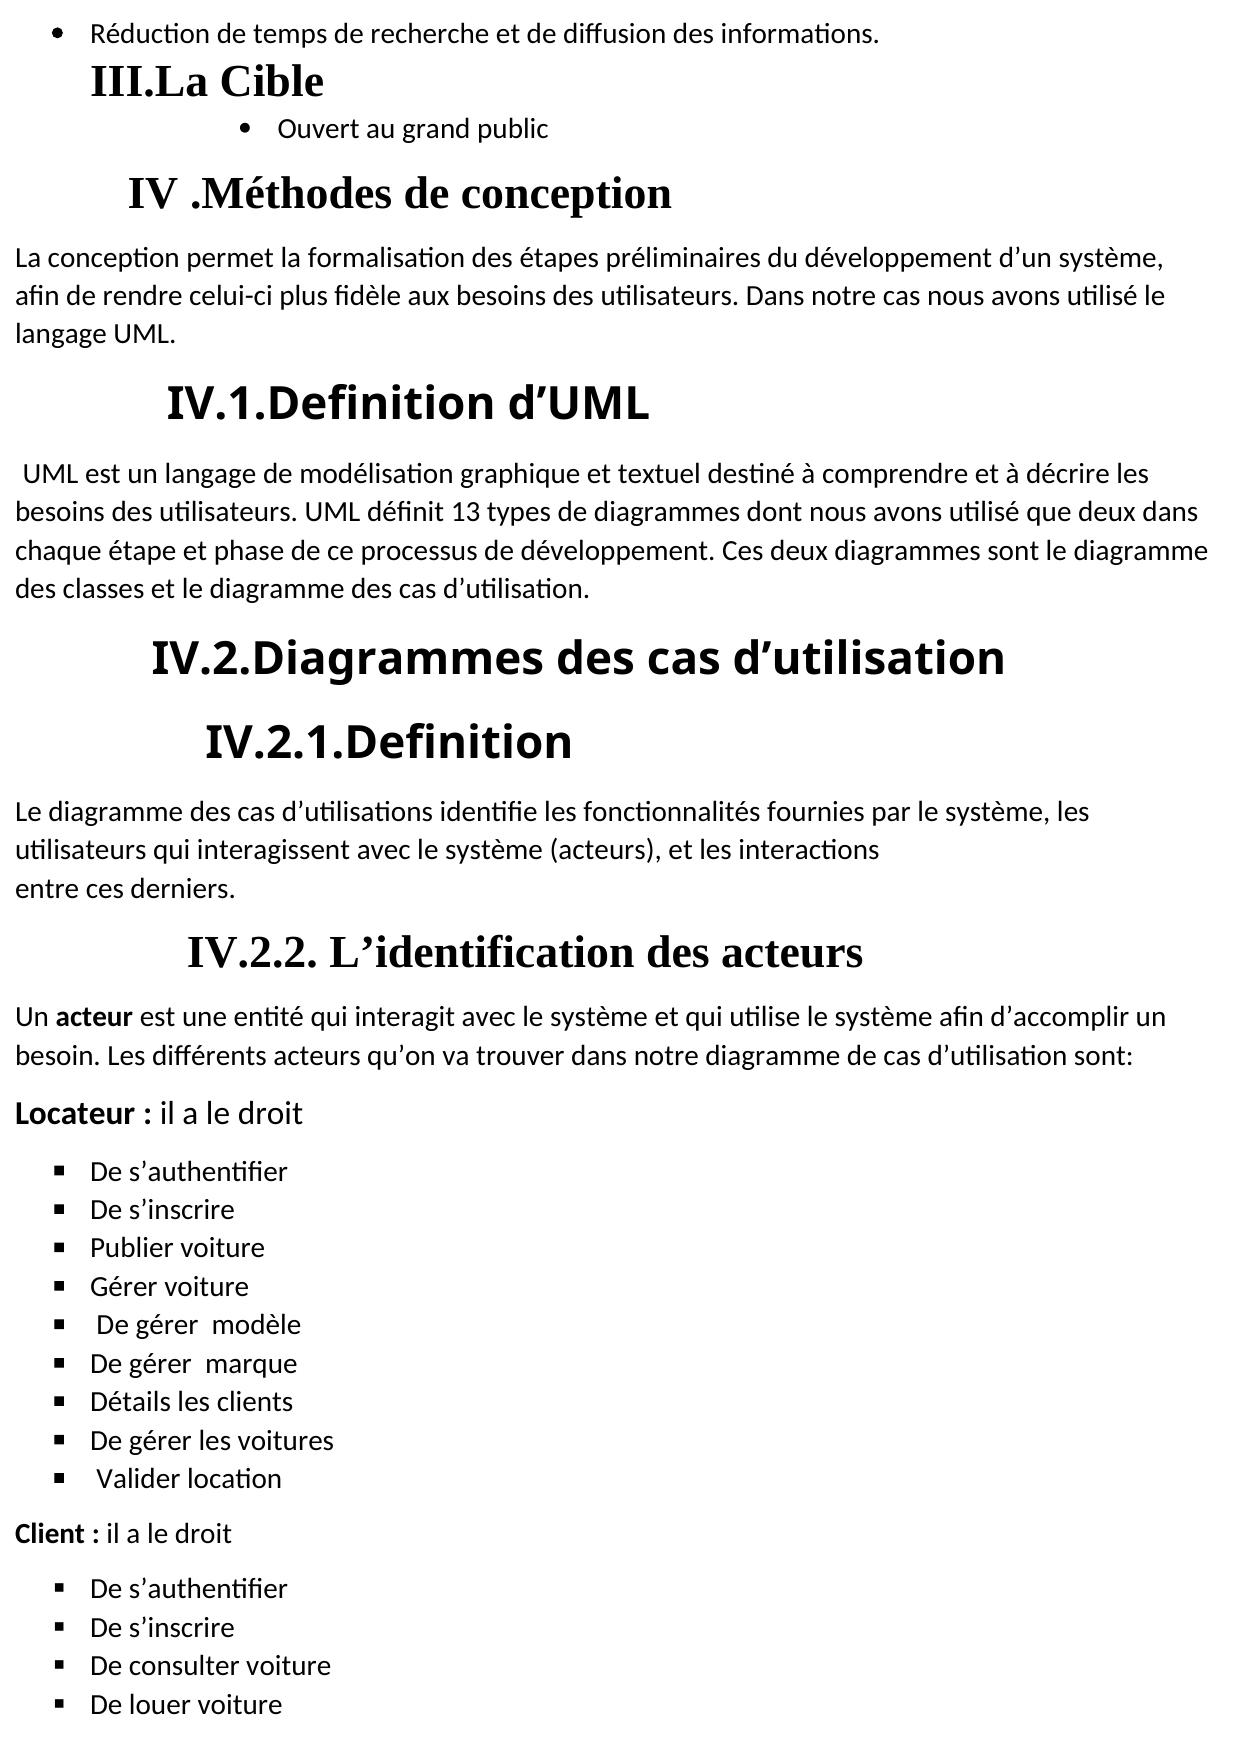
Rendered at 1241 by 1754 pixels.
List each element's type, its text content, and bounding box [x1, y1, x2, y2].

text IV.2.1.Definition [15, 709, 1211, 771]
list De s’authentifier [52, 1153, 1211, 1188]
list Réduction de temps de recherche et de diffusion des informations. [52, 15, 1211, 50]
list De gérer les voitures [52, 1422, 1211, 1457]
list Détails les clients [52, 1383, 1211, 1419]
list De gérer modèle [52, 1306, 1211, 1342]
list III.La Cible [90, 53, 1211, 106]
list De gérer marque [52, 1345, 1211, 1381]
text Le diagramme des cas d’utilisations identifie les fonctionnalités fournies par le système, les utilisateurs qui interagissent avec le système (acteurs), et les interactions entre ces derniers. [15, 793, 1211, 906]
list De s’inscrire [52, 1191, 1211, 1227]
list De louer voiture [52, 1686, 1211, 1721]
text IV.2.2. L’identification des acteurs [15, 925, 1211, 978]
list Publier voiture [52, 1229, 1211, 1265]
text Locateur : il a le droit [15, 1092, 1211, 1133]
text Un acteur est une entité qui interagit avec le système et qui utilise le système afin d’accomplir un besoin. Les différents acteurs qu’on va trouver dans notre diagramme de cas d’utilisation sont: [15, 998, 1211, 1073]
text IV.2.Diagrammes des cas d’utilisation [15, 625, 1211, 687]
list Valider location [52, 1460, 1211, 1496]
list De consulter voiture [52, 1647, 1211, 1683]
list Gérer voiture [52, 1268, 1211, 1304]
text IV .Méthodes de conception [127, 165, 1211, 218]
text La conception permet la formalisation des étapes préliminaires du développement d’un système, afin de rendre celui-ci plus fidèle aux besoins des utilisateurs. Dans notre cas nous avons utilisé le langage UML. [15, 239, 1211, 351]
list De s’authentifier [52, 1570, 1211, 1606]
text Client : il a le droit [15, 1515, 1211, 1551]
text IV.1.Definition d’UML [15, 371, 1211, 433]
list Ouvert au grand public [240, 110, 1211, 146]
list De s’inscrire [52, 1609, 1211, 1644]
text UML est un langage de modélisation graphique et textuel destiné à comprendre et à décrire les besoins des utilisateurs. UML définit 13 types de diagrammes dont nous avons utilisé que deux dans chaque étape et phase de ce processus de développement. Ces deux diagrammes sont le diagramme des classes et le diagramme des cas d’utilisation. [15, 455, 1211, 606]
